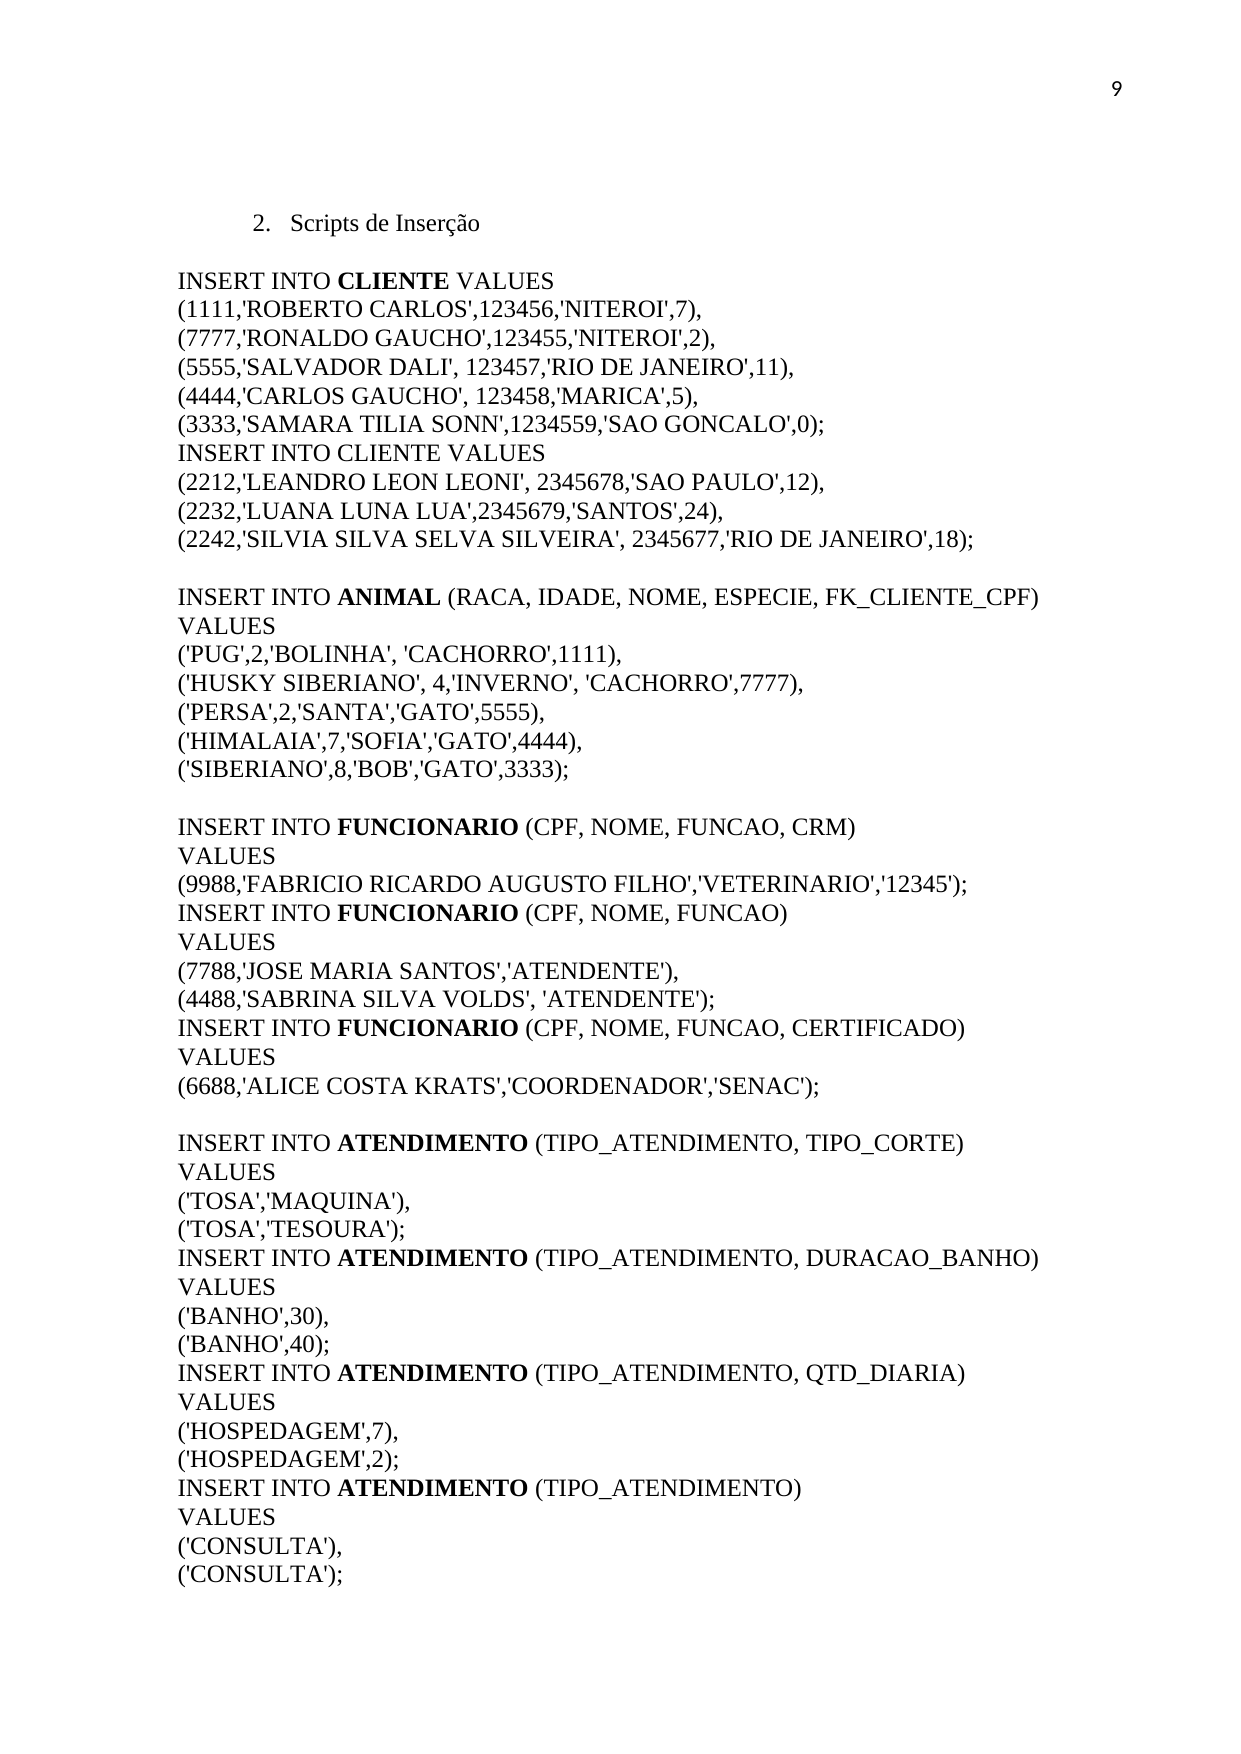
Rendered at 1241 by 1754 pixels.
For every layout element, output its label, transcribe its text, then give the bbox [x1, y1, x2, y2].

text (7788,'JOSE MARIA SANTOS','ATENDENTE'), [177, 956, 1122, 984]
text ('HOSPEDAGEM',2); [177, 1444, 1122, 1473]
text ('HIMALAIA',7,'SOFIA','GATO',4444), [177, 726, 1122, 754]
text VALUES [177, 1157, 1122, 1186]
text INSERT INTO CLIENTE VALUES [177, 438, 1122, 467]
text ('HOSPEDAGEM',7), [177, 1416, 1122, 1444]
text VALUES [177, 1272, 1122, 1301]
text INSERT INTO ATENDIMENTO (TIPO_ATENDIMENTO, TIPO_CORTE) [177, 1128, 1122, 1157]
text (7777,'RONALDO GAUCHO',123455,'NITEROI',2), [177, 323, 1122, 352]
text INSERT INTO ANIMAL (RACA, IDADE, NOME, ESPECIE, FK_CLIENTE_CPF) [177, 582, 1122, 611]
text INSERT INTO FUNCIONARIO (CPF, NOME, FUNCAO, CRM) [177, 812, 1122, 841]
text VALUES [177, 1042, 1122, 1071]
text INSERT INTO ATENDIMENTO (TIPO_ATENDIMENTO, QTD_DIARIA) [177, 1358, 1122, 1387]
text INSERT INTO ATENDIMENTO (TIPO_ATENDIMENTO, DURACAO_BANHO) [177, 1243, 1122, 1272]
text VALUES [177, 841, 1122, 869]
text ('BANHO',30), [177, 1301, 1122, 1329]
text (4444,'CARLOS GAUCHO', 123458,'MARICA',5), [177, 381, 1122, 409]
text VALUES [177, 611, 1122, 639]
text ('CONSULTA'), [177, 1531, 1122, 1559]
text ('HUSKY SIBERIANO', 4,'INVERNO', 'CACHORRO',7777), [177, 668, 1122, 697]
text INSERT INTO FUNCIONARIO (CPF, NOME, FUNCAO) [177, 898, 1122, 927]
text VALUES [177, 927, 1122, 956]
text ('TOSA','TESOURA'); [177, 1214, 1122, 1243]
text INSERT INTO CLIENTE VALUES [177, 266, 1122, 294]
text (9988,'FABRICIO RICARDO AUGUSTO FILHO','VETERINARIO','12345'); [177, 869, 1122, 898]
list Scripts de Inserção [252, 208, 1122, 237]
text ('PUG',2,'BOLINHA', 'CACHORRO',1111), [177, 639, 1122, 668]
text (5555,'SALVADOR DALI', 123457,'RIO DE JANEIRO',11), [177, 352, 1122, 381]
text ('SIBERIANO',8,'BOB','GATO',3333); [177, 754, 1122, 783]
text INSERT INTO FUNCIONARIO (CPF, NOME, FUNCAO, CERTIFICADO) [177, 1013, 1122, 1042]
text VALUES [177, 1387, 1122, 1416]
text (4488,'SABRINA SILVA VOLDS', 'ATENDENTE'); [177, 984, 1122, 1013]
text (2212,'LEANDRO LEON LEONI', 2345678,'SAO PAULO',12), [177, 467, 1122, 496]
text VALUES [177, 1502, 1122, 1531]
text ('PERSA',2,'SANTA','GATO',5555), [177, 697, 1122, 726]
text INSERT INTO ATENDIMENTO (TIPO_ATENDIMENTO) [177, 1473, 1122, 1502]
text (3333,'SAMARA TILIA SONN',1234559,'SAO GONCALO',0); [177, 409, 1122, 438]
text ('TOSA','MAQUINA'), [177, 1186, 1122, 1214]
text ('BANHO',40); [177, 1329, 1122, 1358]
text (1111,'ROBERTO CARLOS',123456,'NITEROI',7), [177, 294, 1122, 323]
text (2232,'LUANA LUNA LUA',2345679,'SANTOS',24), [177, 496, 1122, 524]
text (6688,'ALICE COSTA KRATS','COORDENADOR','SENAC'); [177, 1071, 1122, 1099]
text (2242,'SILVIA SILVA SELVA SILVEIRA', 2345677,'RIO DE JANEIRO',18); [177, 524, 1122, 553]
text ('CONSULTA'); [177, 1559, 1122, 1588]
